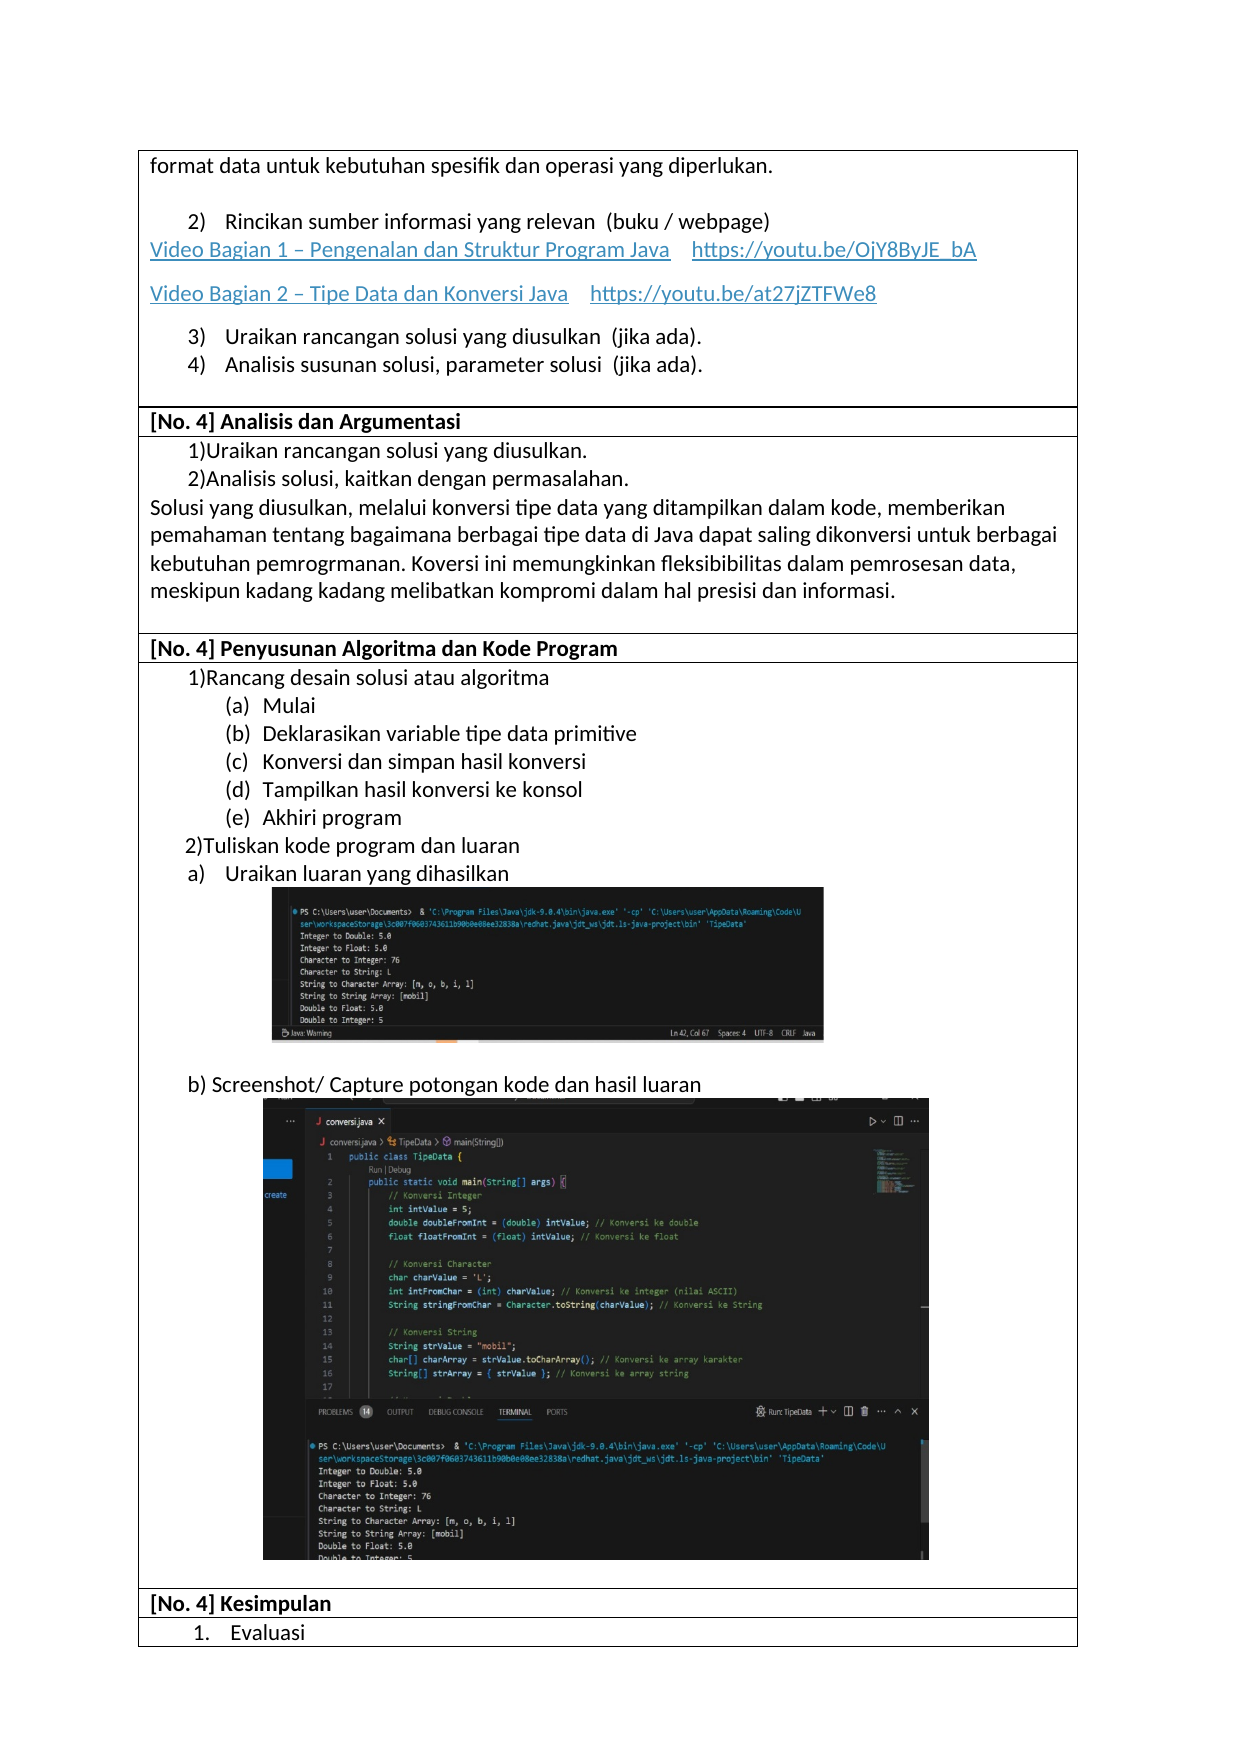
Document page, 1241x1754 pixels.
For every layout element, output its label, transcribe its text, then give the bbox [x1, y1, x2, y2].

table_cell 1)Uraikan rancangan solusi yang diusulkan. 2)Analisis solusi, kaitkan dengan permasalahan. Solusi yang diusulkan, melalui konversi tipe data yang ditampilkan dalam kode, memberikan pemahaman tentang bagaimana berbagai tipe data di Java dapat saling dikonversi untuk berbagai kebutuhan pemrogrmanan. Koversi ini memungkinkan fleksibibilitas dalam pemrosesan data, meskipun kadang kadang melibatkan kompromi dalam hal presisi dan informasi. [139, 437, 1077, 633]
picture [263, 1098, 929, 1560]
table_cell [No. 4] Penyusunan Algoritma dan Kode Program [139, 634, 1077, 662]
table_cell 1)Rancang desain solusi atau algoritma Mulai Deklarasikan variable tipe data primitive Konversi dan simpan hasil konversi Tampilkan hasil konversi ke konsol Akhiri program 2)Tuliskan kode program dan luaran Uraikan luaran yang dihasilkan b) Screenshot/ Capture potongan kode dan hasil luaran [139, 663, 1077, 1588]
table_cell [No. 4] Kesimpulan [139, 1589, 1077, 1617]
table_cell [139, 151, 1077, 406]
table_cell [No. 4] Analisis dan Argumentasi [139, 408, 1077, 436]
picture [271, 887, 824, 1043]
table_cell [139, 1618, 1077, 1646]
